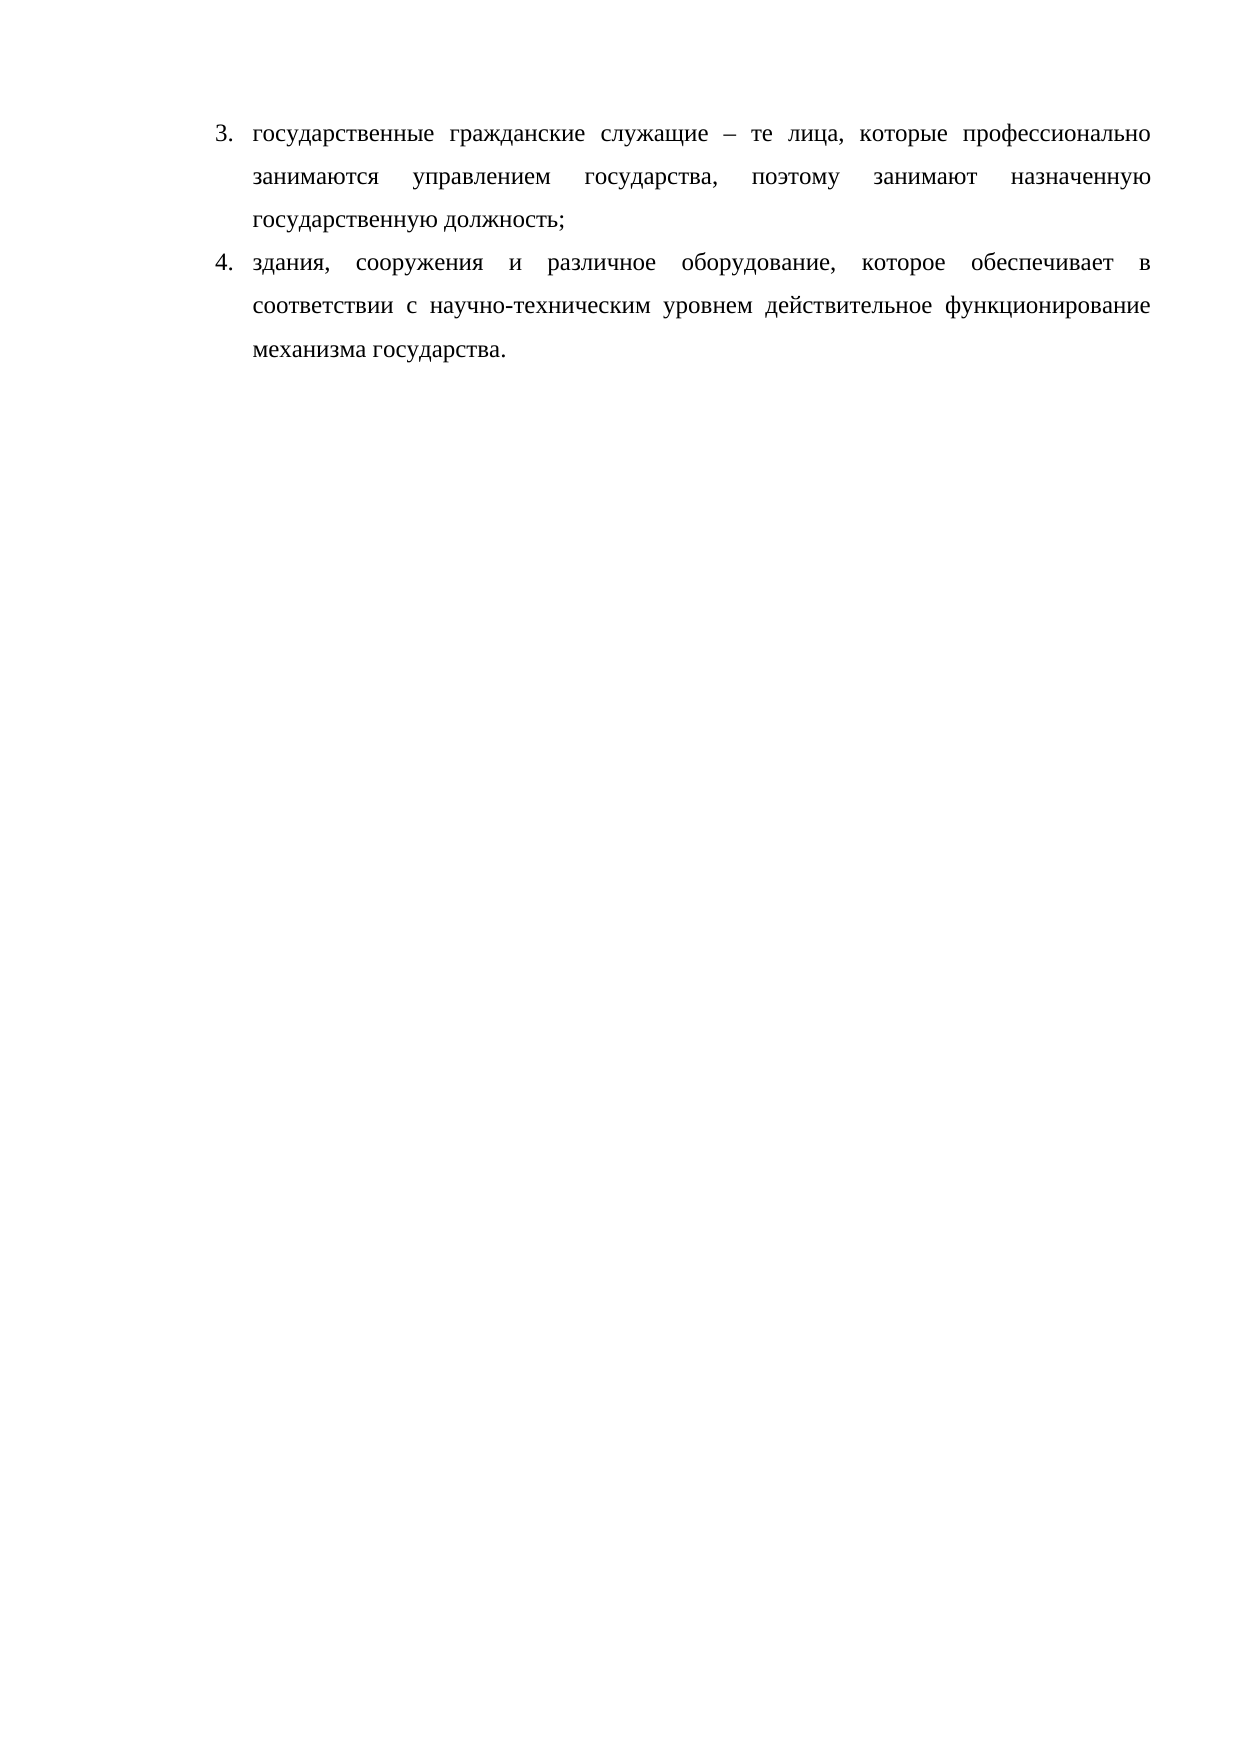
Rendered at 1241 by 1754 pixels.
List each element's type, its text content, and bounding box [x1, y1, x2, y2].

list здания, сооружения и различное оборудование, которое обеспечивает в соответствии с научно-техническим уровнем действительное функционирование механизма государства. [215, 247, 1152, 362]
list государственные гражданские служащие – те лица, которые профессионально занимаются управлением государства, поэтому занимают назначенную государственную должность; [215, 118, 1152, 233]
